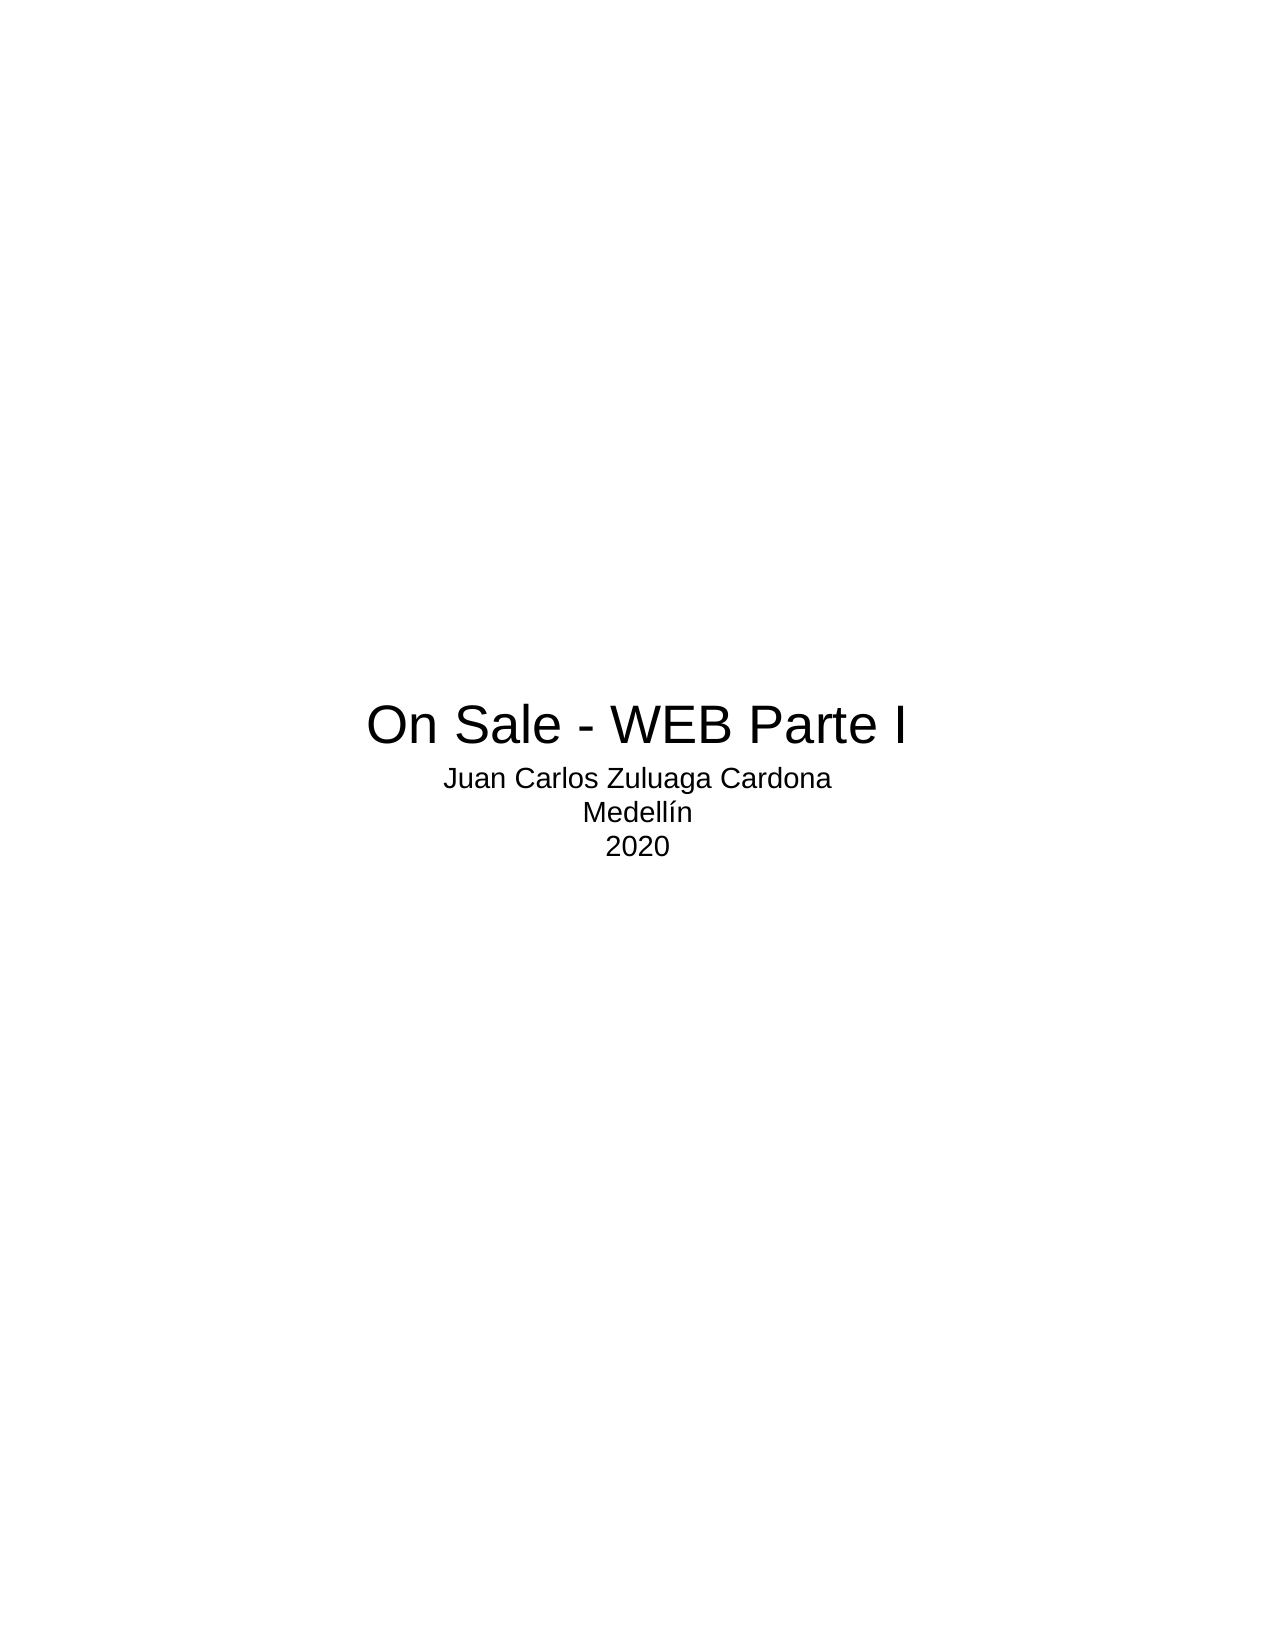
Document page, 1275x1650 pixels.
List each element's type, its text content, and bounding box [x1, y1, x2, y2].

text Juan Carlos Zuluaga Cardona [150, 762, 1125, 795]
text Medellín [150, 795, 1125, 829]
text On Sale - WEB Parte I [150, 693, 1125, 755]
text 2020 [150, 829, 1125, 862]
